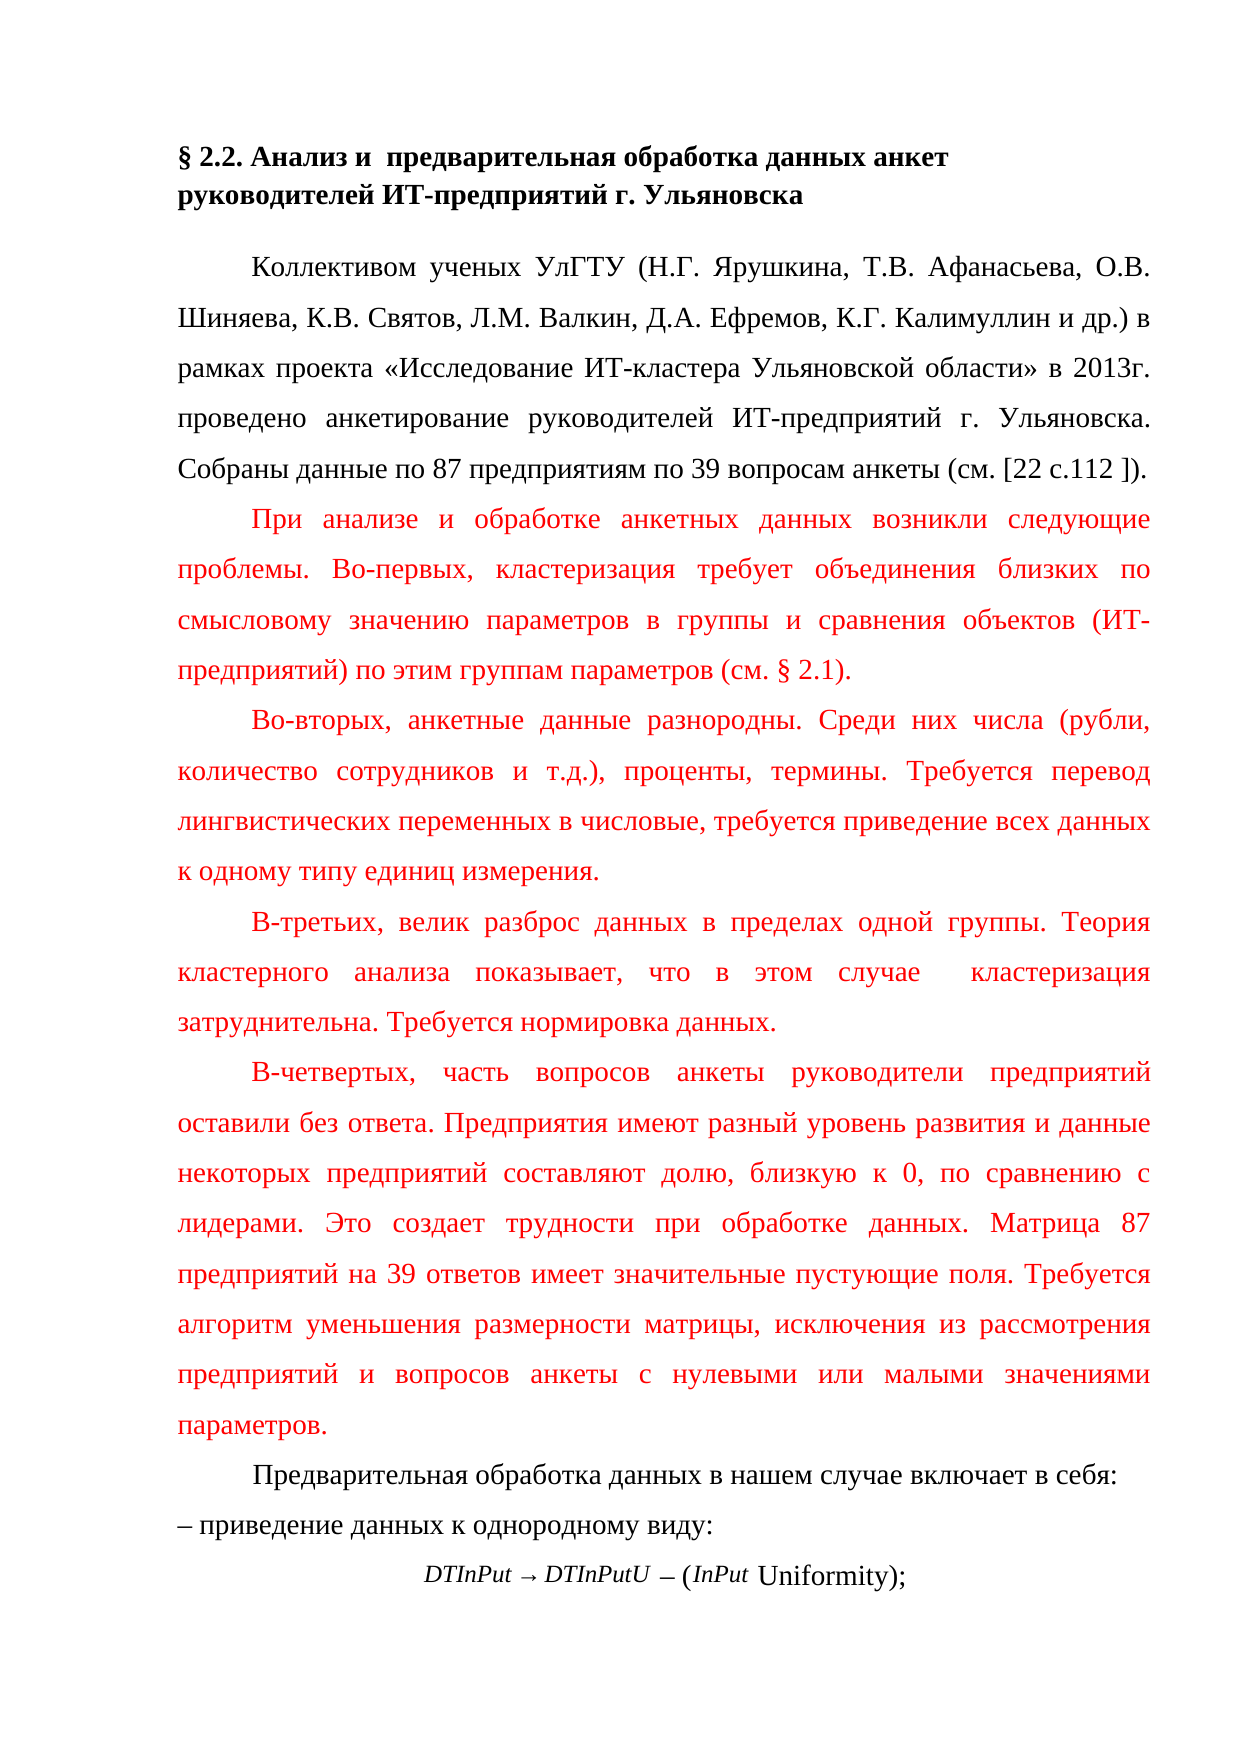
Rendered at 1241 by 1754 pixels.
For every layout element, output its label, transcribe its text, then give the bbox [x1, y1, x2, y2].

text При анализе и обработке анкетных данных возникли следующие проблемы. Во-первых, кластеризация требует объединения близких по смысловому значению параметров в группы и сравнения объектов (ИТ-предприятий) по этим группам параметров (см. § 2.1). [177, 501, 1152, 686]
text – приведение данных к однородному виду: [177, 1507, 1152, 1541]
text – ( Uniformity); [177, 1558, 1152, 1591]
subtitle § 2.2. Анализ и предварительная обработка данных анкет руководителей ИТ-предприятий г. Ульяновска [177, 139, 1152, 211]
text В-четвертых, часть вопросов анкеты руководители предприятий оставили без ответа. Предприятия имеют разный уровень развития и данные некоторых предприятий составляют долю, близкую к 0, по сравнению с лидерами. Это создает трудности при обработке данных. Матрица 87 предприятий на 39 ответов имеет значительные пустующие поля. Требуется алгоритм уменьшения размерности матрицы, исключения из рассмотрения предприятий и вопросов анкеты с нулевыми или малыми значениями параметров. [177, 1054, 1152, 1440]
text В-третьих, велик разброс данных в пределах одной группы. Теория кластерного анализа показывает, что в этом случае кластеризация затруднительна. Требуется нормировка данных. [177, 904, 1152, 1038]
text Коллективом ученых УлГТУ (Н.Г. Ярушкина, Т.В. Афанасьева, О.В. Шиняева, К.В. Святов, Л.М. Валкин, Д.А. Ефремов, К.Г. Калимуллин и др.) в рамках проекта «Исследование ИТ-кластера Ульяновской области» в 2013г. проведено анкетирование руководителей ИТ-предприятий г. Ульяновска. Собраны данные по 87 предприятиям по 39 вопросам анкеты (см. [22 с.112 ]). [177, 249, 1152, 484]
text Во-вторых, анкетные данные разнородны. Среди них числа (рубли, количество сотрудников и т.д.), проценты, термины. Требуется перевод лингвистических переменных в числовые, требуется приведение всех данных к одному типу единиц измерения. [177, 702, 1152, 887]
list Предварительная обработка данных в нашем случае включает в себя: [252, 1457, 1152, 1491]
